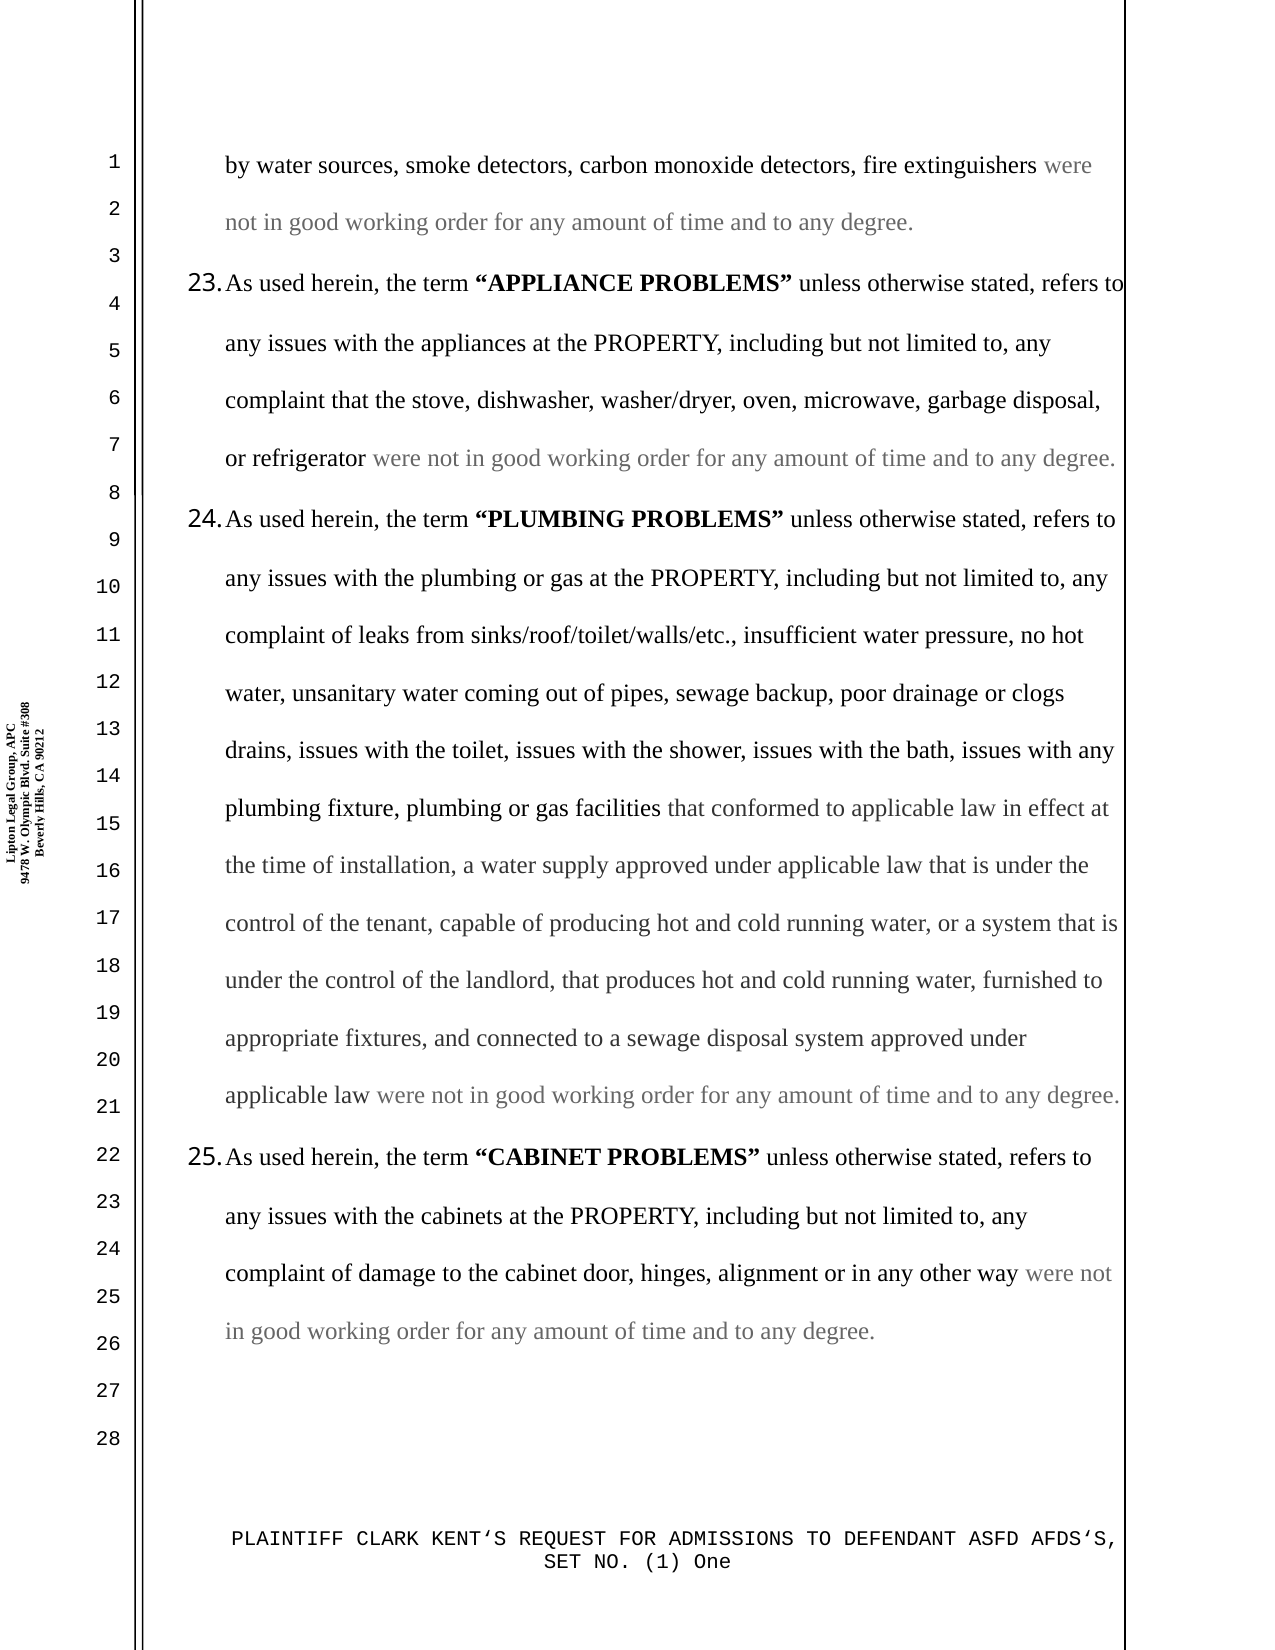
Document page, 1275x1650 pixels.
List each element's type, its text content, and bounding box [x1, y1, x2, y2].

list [187, 150, 1125, 236]
list As used herein, the term “PLUMBING PROBLEMS” unless otherwise stated, refers to any issues with the plumbing or gas at the PROPERTY, including but not limited to, any complaint of leaks from sinks/roof/toilet/walls/etc., insufficient water pressure, no hot water, unsanitary water coming out of pipes, sewage backup, poor drainage or clogs drains, issues with the toilet, issues with the shower, issues with the bath, issues with any plumbing fixture, plumbing or gas facilities that conformed to applicable law in effect at the time of installation, a water supply approved under applicable law that is under the control of the tenant, capable of producing hot and cold running water, or a system that is under the control of the landlord, that produces hot and cold running water, furnished to appropriate fixtures, and connected to a sewage disposal system approved under applicable law were not in good working order for any amount of time and to any degree. [187, 500, 1125, 1109]
list As used herein, the term “CABINET PROBLEMS” unless otherwise stated, refers to any issues with the cabinets at the PROPERTY, including but not limited to, any complaint of damage to the cabinet door, hinges, alignment or in any other way were not in good working order for any amount of time and to any degree. [187, 1138, 1125, 1345]
list As used herein, the term “APPLIANCE PROBLEMS” unless otherwise stated, refers to any issues with the appliances at the PROPERTY, including but not limited to, any complaint that the stove, dishwasher, washer/dryer, oven, microwave, garbage disposal, or refrigerator were not in good working order for any amount of time and to any degree. [187, 265, 1125, 472]
